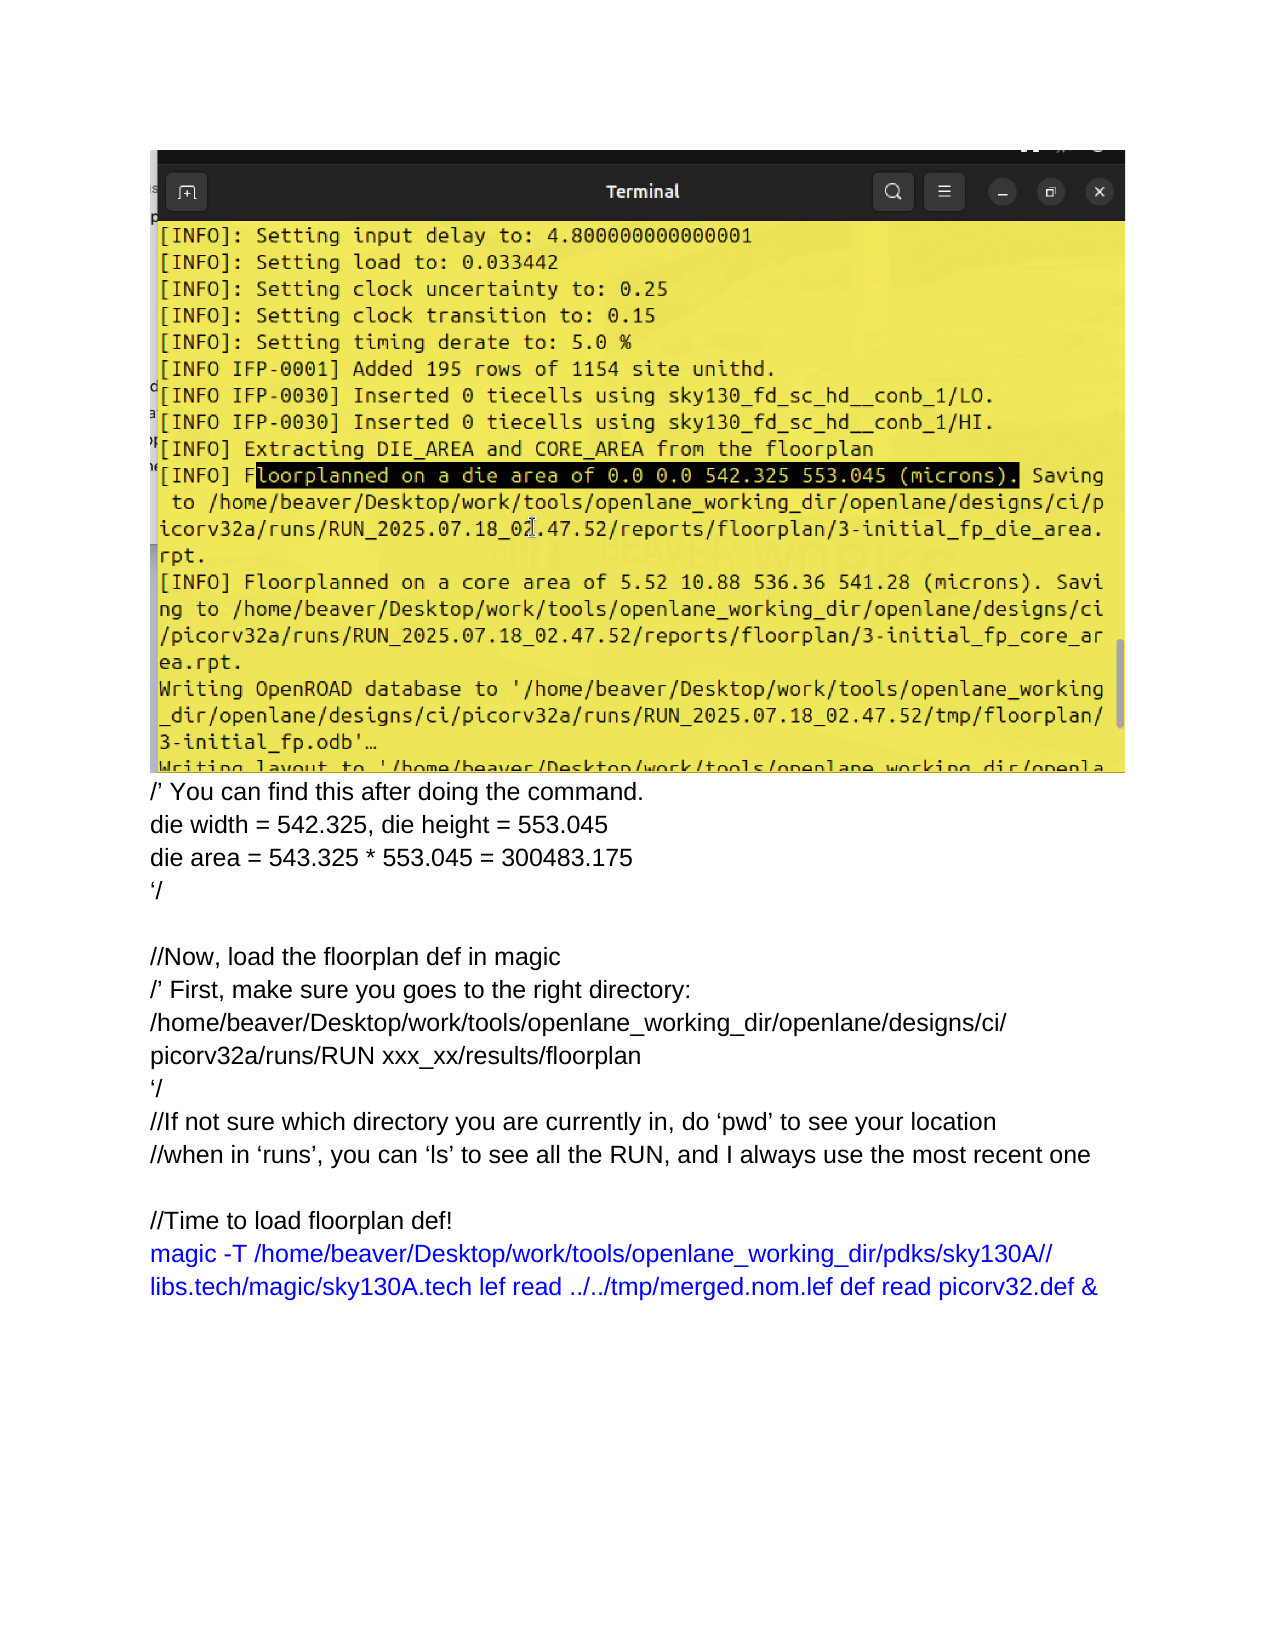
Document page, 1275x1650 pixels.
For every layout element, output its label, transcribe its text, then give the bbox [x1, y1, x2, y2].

text //Time to load floorplan def! [150, 1206, 1125, 1235]
text //when in ‘runs’, you can ‘ls’ to see all the RUN, and I always use the most recent one [150, 1140, 1125, 1169]
text ‘/ [150, 1074, 1125, 1103]
text die width = 542.325, die height = 553.045 [150, 810, 1125, 838]
text die area = 543.325 * 553.045 = 300483.175 [150, 843, 1125, 872]
text ‘/ [150, 876, 1125, 904]
text //If not sure which directory you are currently in, do ‘pwd’ to see your location [150, 1107, 1125, 1136]
text /’ You can find this after doing the command. [150, 777, 1125, 806]
text //Now, load the floorplan def in magic [150, 942, 1125, 971]
text magic -T /home/beaver/Desktop/work/tools/openlane_working_dir/pdks/sky130A//libs.tech/magic/sky130A.tech lef read ../../tmp/merged.nom.lef def read picorv32.def & [150, 1239, 1125, 1301]
text /’ First, make sure you goes to the right directory: /home/beaver/Desktop/work/tools/openlane_working_dir/openlane/designs/ci/picorv32a/runs/RUN xxx_xx/results/floorplan [150, 975, 1125, 1070]
picture [150, 150, 1125, 773]
